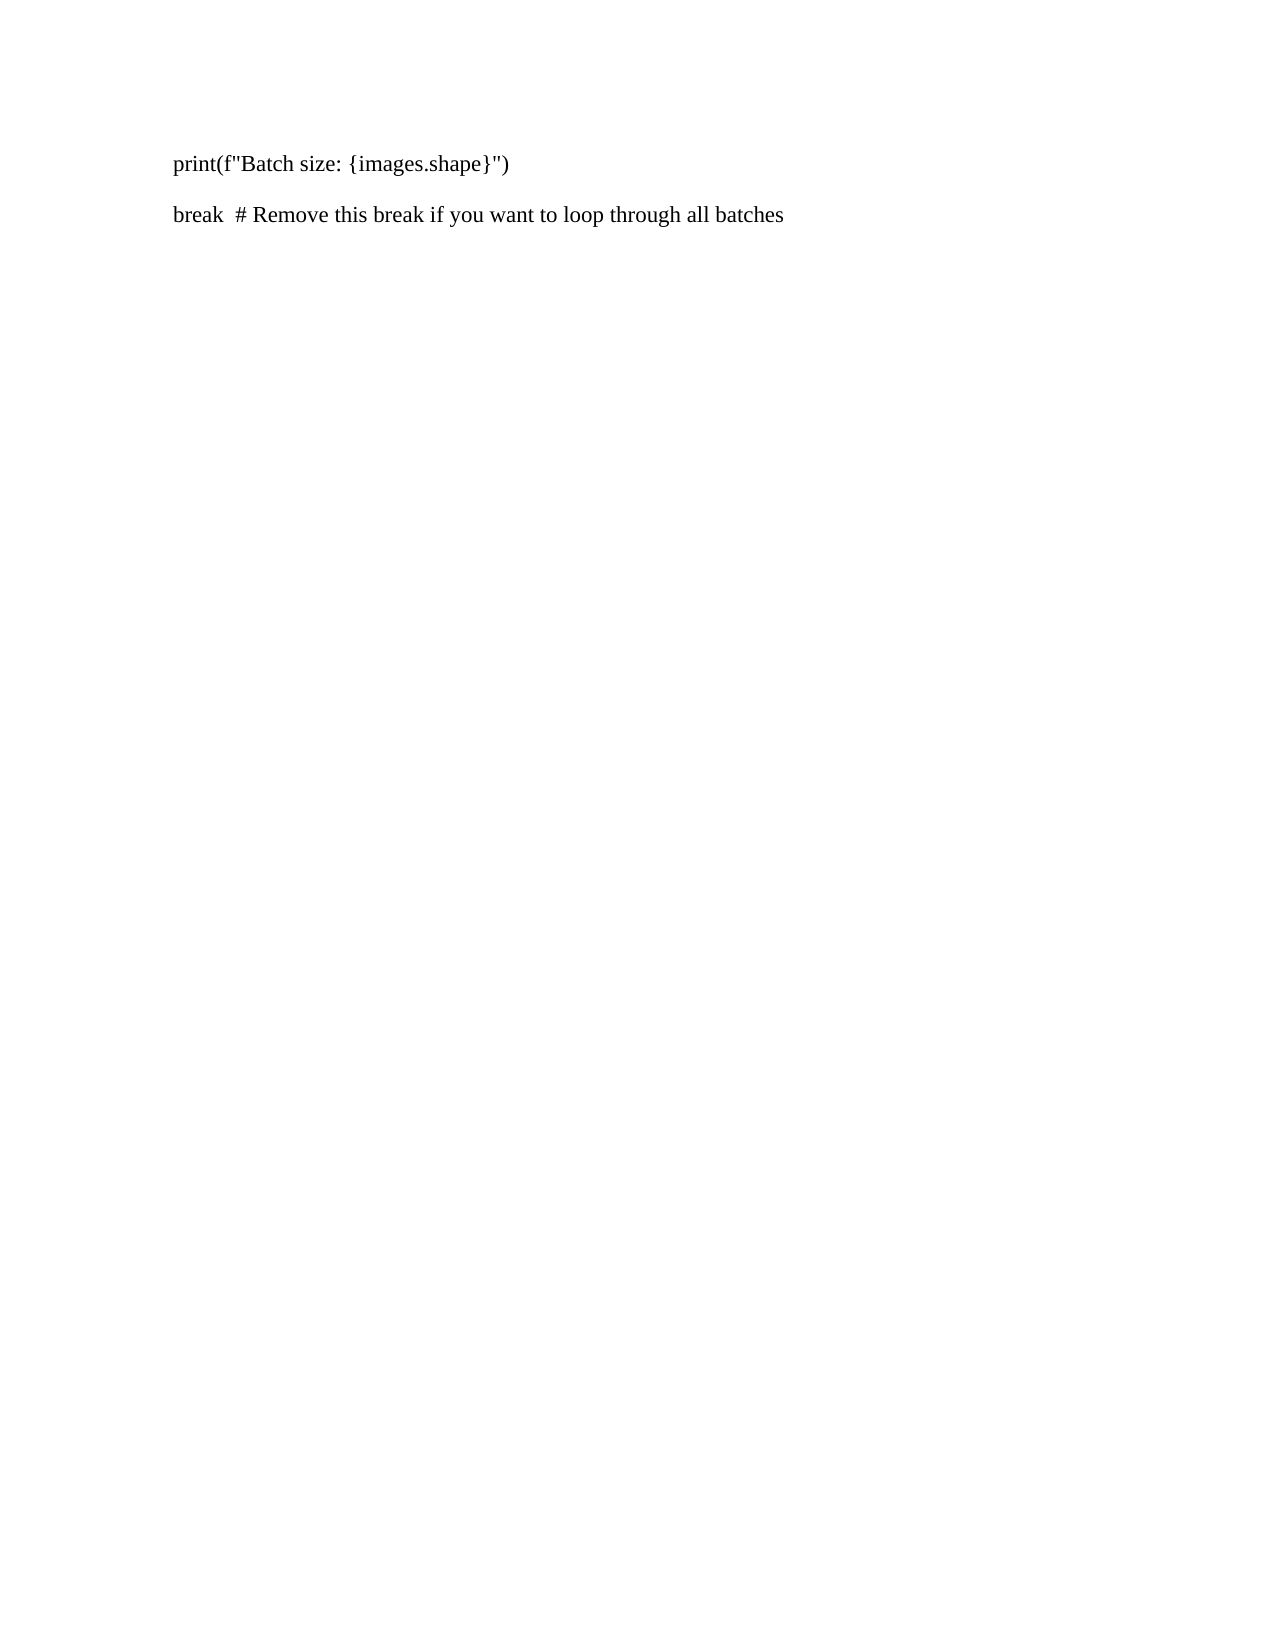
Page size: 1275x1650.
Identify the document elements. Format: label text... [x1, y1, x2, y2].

text break # Remove this break if you want to loop through all batches [150, 201, 1125, 227]
text print(f"Batch size: {images.shape}") [150, 150, 1125, 176]
